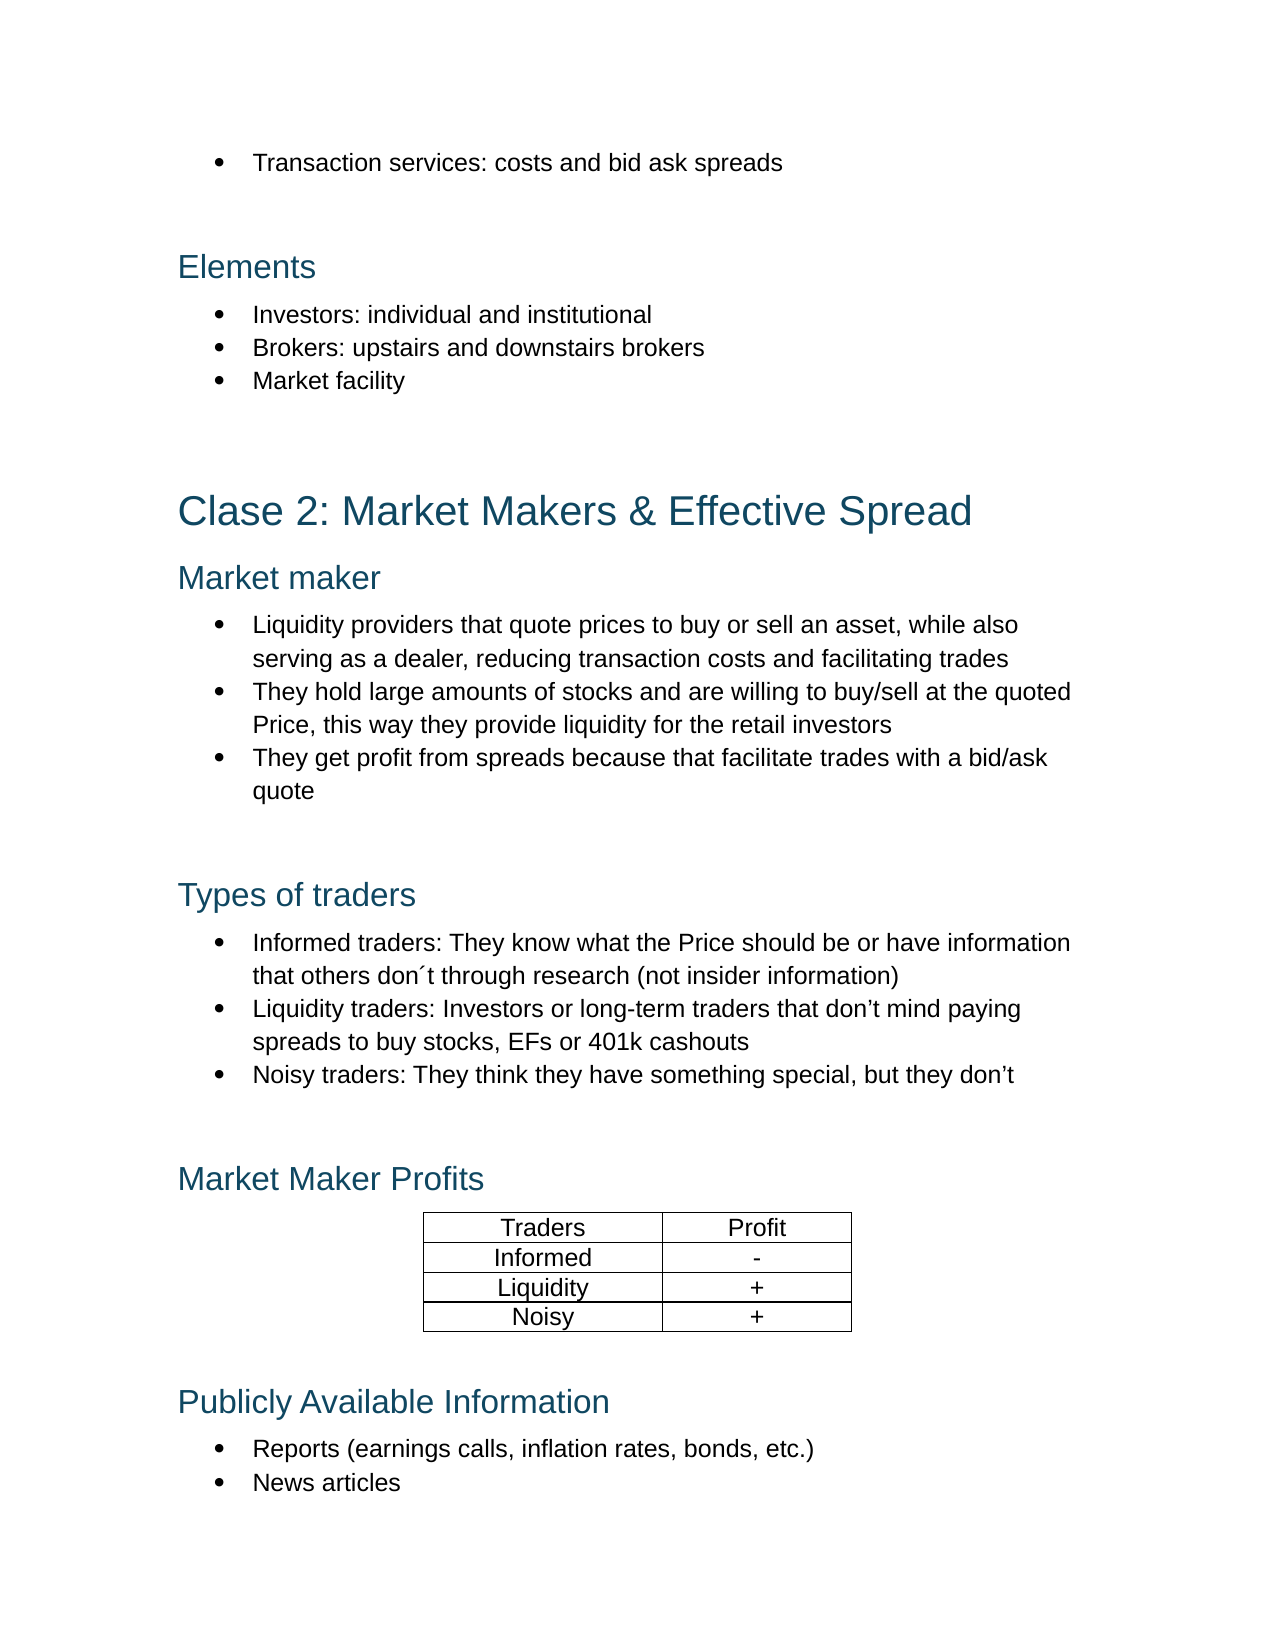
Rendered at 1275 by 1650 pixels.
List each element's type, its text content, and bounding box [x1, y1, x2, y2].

table_cell + [663, 1273, 851, 1301]
table_cell - [663, 1243, 851, 1272]
subtitle Elements [177, 247, 1098, 286]
subtitle Types of traders [177, 875, 1098, 914]
list Investors: individual and institutional [215, 299, 1098, 328]
list Reports (earnings calls, inflation rates, bonds, etc.) [215, 1434, 1098, 1463]
subtitle Market Maker Profits [177, 1159, 1098, 1198]
table_cell Noisy [424, 1303, 662, 1331]
table_header Profit [663, 1213, 851, 1242]
subtitle Clase 2: Market Makers & Effective Spread [177, 486, 1098, 534]
list Informed traders: They know what the Price should be or have information that others don´t through research (not insider information) [215, 928, 1098, 989]
list News articles [215, 1467, 1098, 1496]
list Brokers: upstairs and downstairs brokers [215, 333, 1098, 362]
list Transaction services: costs and bid ask spreads [215, 148, 1098, 176]
list Liquidity traders: Investors or long-term traders that don’t mind paying spreads to buy stocks, EFs or 401k cashouts [215, 994, 1098, 1056]
table_cell + [663, 1303, 851, 1331]
subtitle Market maker [177, 558, 1098, 596]
list They get profit from spreads because that facilitate trades with a bid/ask quote [215, 743, 1098, 804]
table_header Traders [424, 1213, 662, 1242]
list Market facility [215, 366, 1098, 395]
subtitle Publicly Available Information [177, 1382, 1098, 1420]
list They hold large amounts of stocks and are willing to buy/sell at the quoted Price, this way they provide liquidity for the retail investors [215, 677, 1098, 738]
table_cell Informed [424, 1243, 662, 1272]
list Noisy traders: They think they have something special, but they don’t [215, 1060, 1098, 1089]
table_cell Liquidity [424, 1273, 662, 1301]
list Liquidity providers that quote prices to buy or sell an asset, while also serving as a dealer, reducing transaction costs and facilitating trades [215, 610, 1098, 672]
